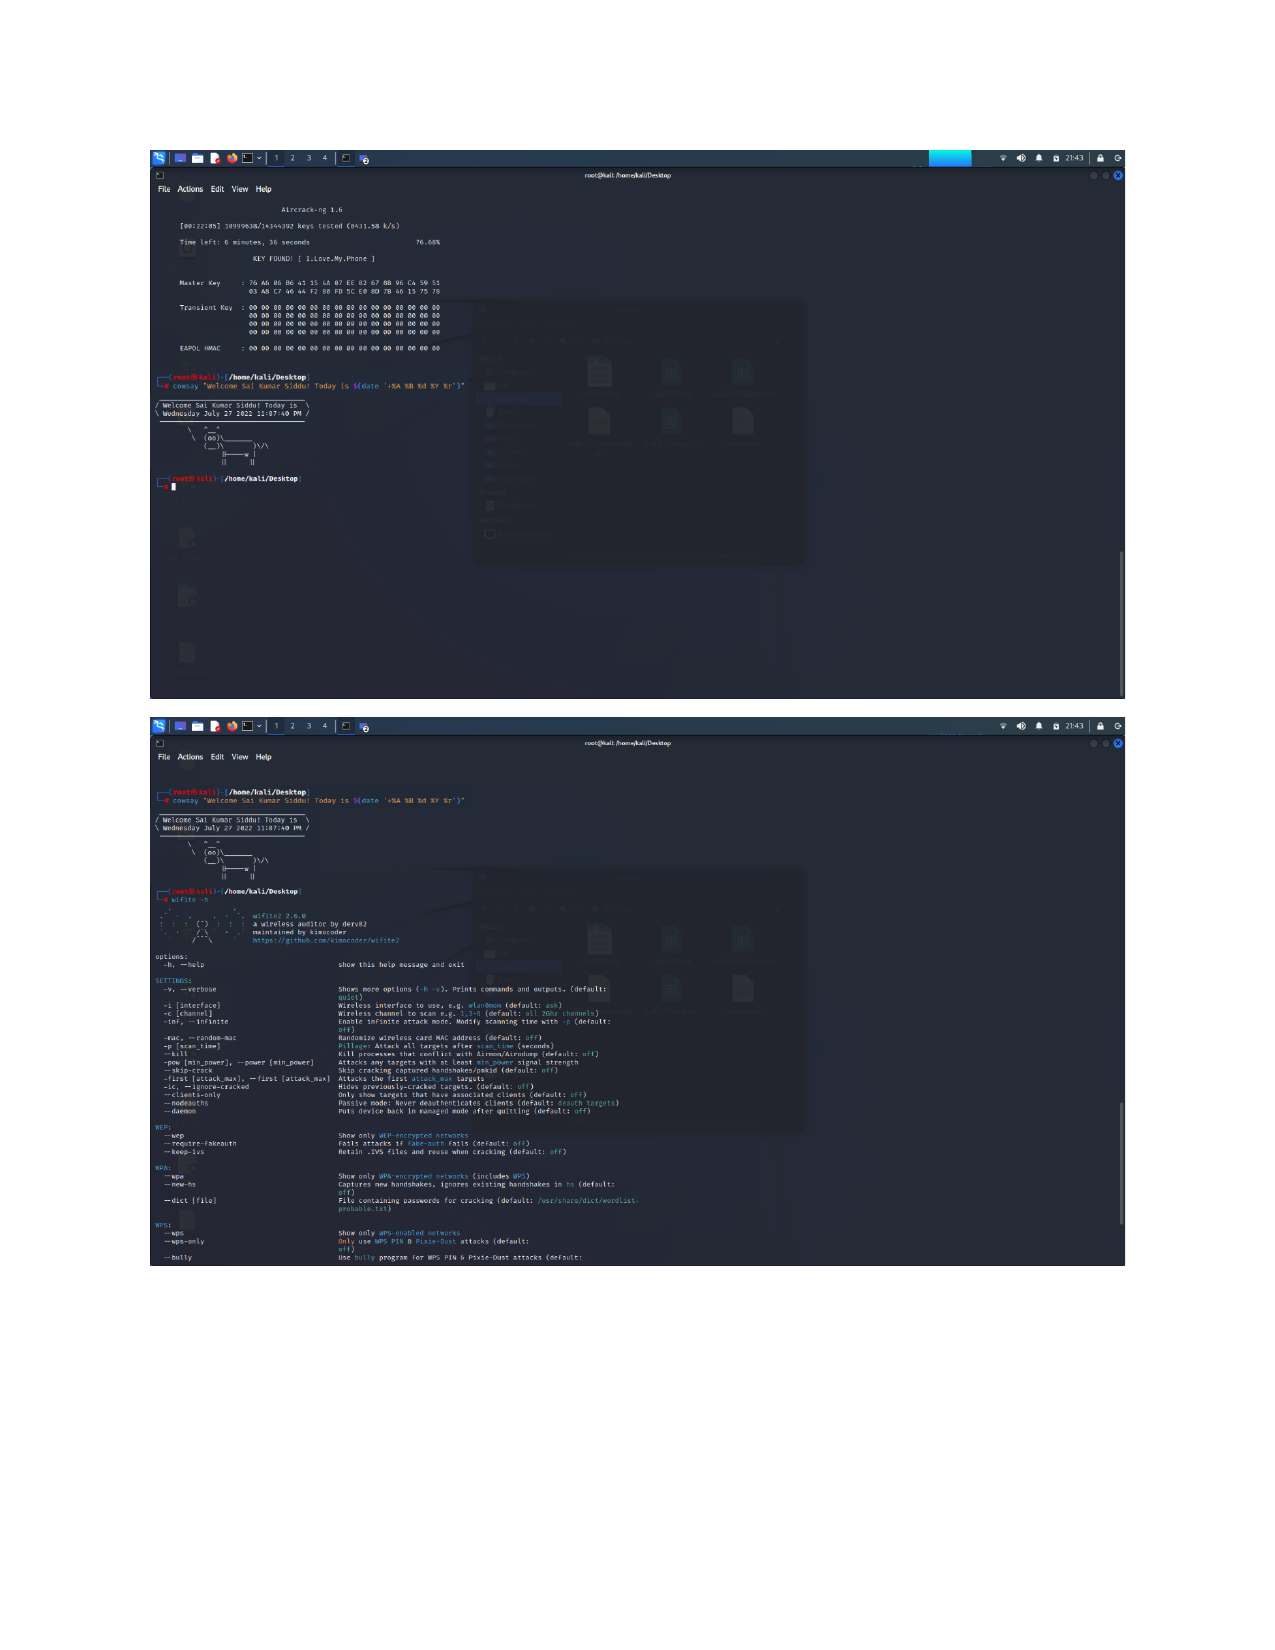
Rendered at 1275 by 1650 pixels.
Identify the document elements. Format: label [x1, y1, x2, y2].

picture [150, 717, 1125, 1266]
picture [150, 150, 1125, 699]
